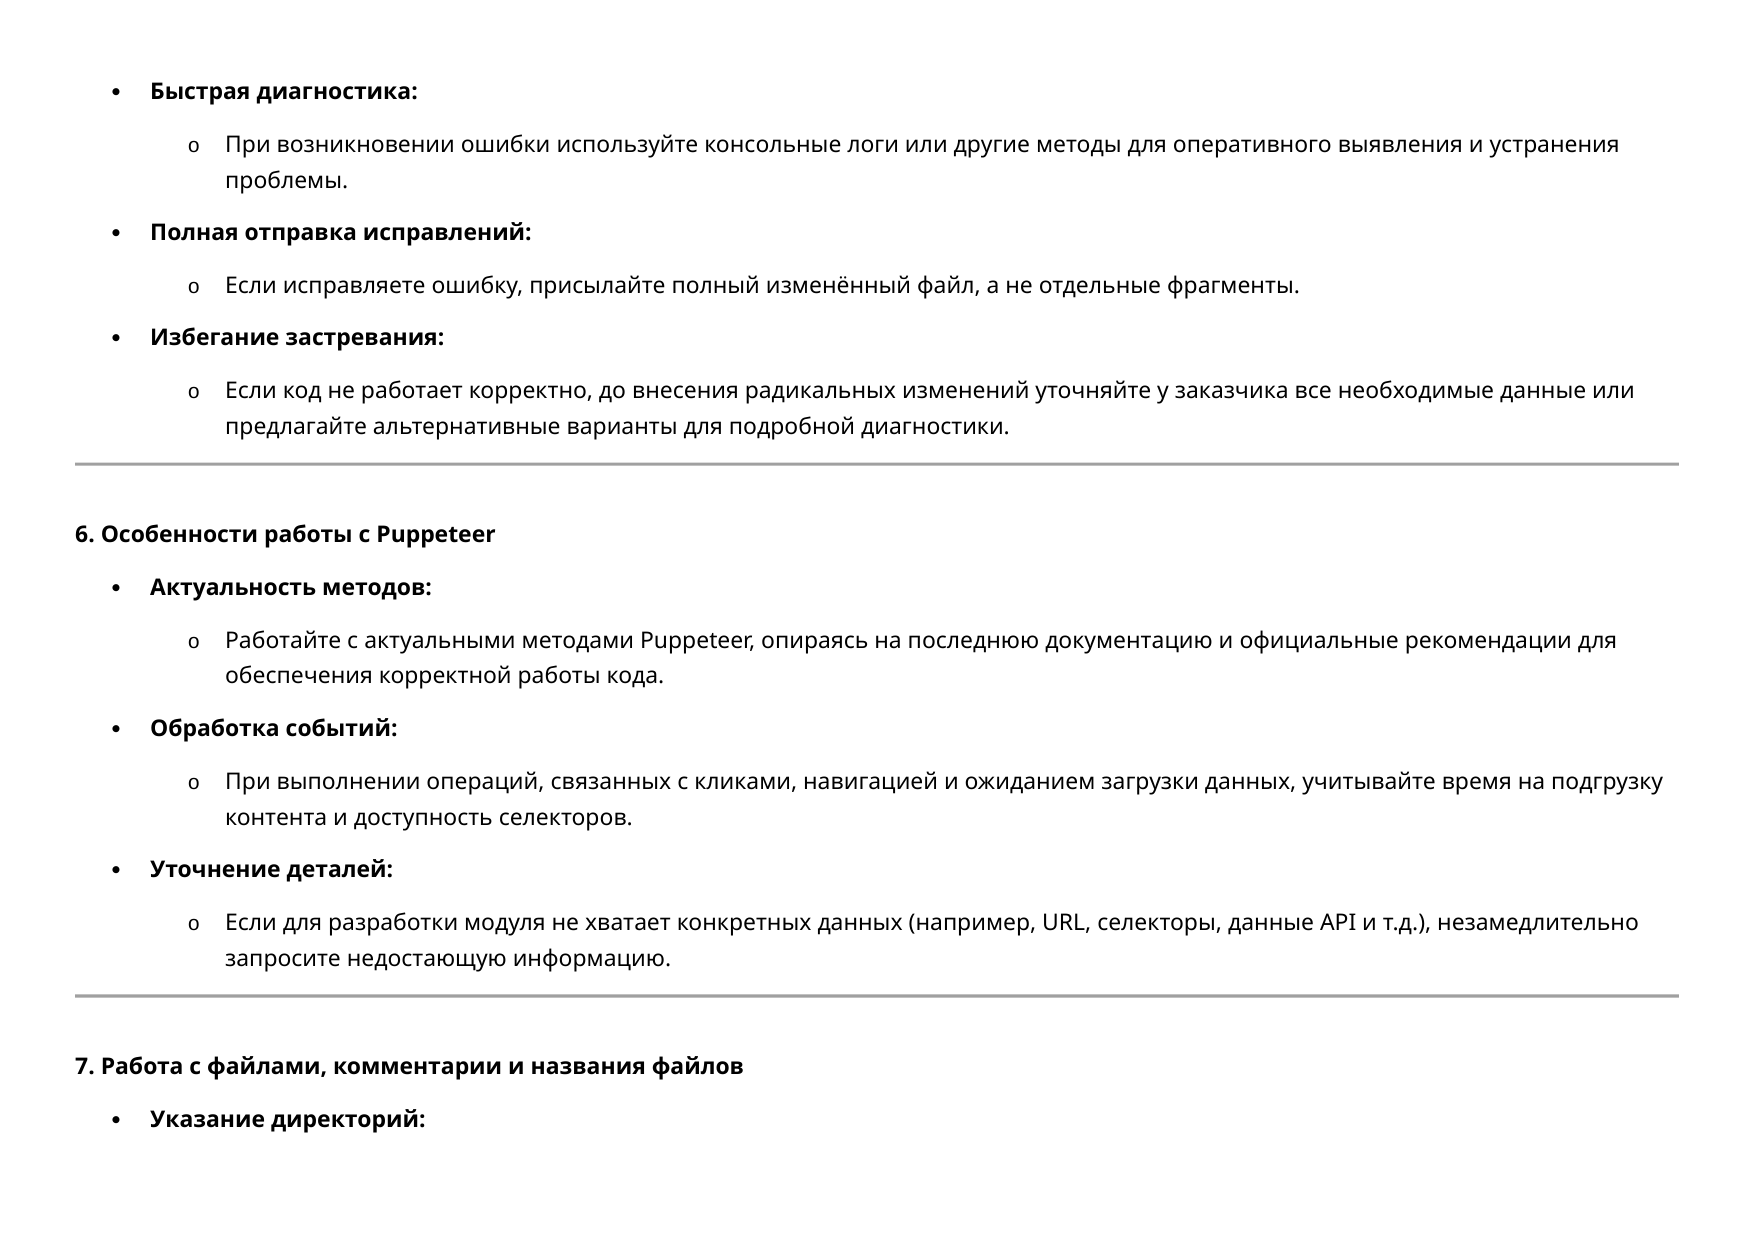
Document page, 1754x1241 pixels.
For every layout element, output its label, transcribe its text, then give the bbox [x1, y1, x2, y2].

list Уточнение деталей: [112, 853, 1679, 884]
list Полная отправка исправлений: [112, 216, 1679, 247]
list Работайте с актуальными методами Puppeteer, опираясь на последнюю документацию и официальные рекомендации для обеспечения корректной работы кода. [187, 623, 1679, 691]
text 6. Особенности работы с Puppeteer [75, 518, 1679, 549]
list При возникновении ошибки используйте консольные логи или другие методы для оперативного выявления и устранения проблемы. [187, 128, 1679, 195]
list Быстрая диагностика: [112, 75, 1679, 106]
list При выполнении операций, связанных с кликами, навигацией и ожиданием загрузки данных, учитывайте время на подгрузку контента и доступность селекторов. [187, 765, 1679, 832]
list Если для разработки модуля не хватает конкретных данных (например, URL, селекторы, данные API и т.д.), незамедлительно запросите недостающую информацию. [187, 906, 1679, 973]
list Если исправляете ошибку, присылайте полный изменённый файл, а не отдельные фрагменты. [187, 269, 1679, 300]
list Указание директорий: [112, 1103, 1679, 1134]
list Избегание застревания: [112, 321, 1679, 353]
list Если код не работает корректно, до внесения радикальных изменений уточняйте у заказчика все необходимые данные или предлагайте альтернативные варианты для подробной диагностики. [187, 374, 1679, 441]
text 7. Работа с файлами, комментарии и названия файлов [75, 1050, 1679, 1081]
list Обработка событий: [112, 712, 1679, 743]
list Актуальность методов: [112, 571, 1679, 602]
